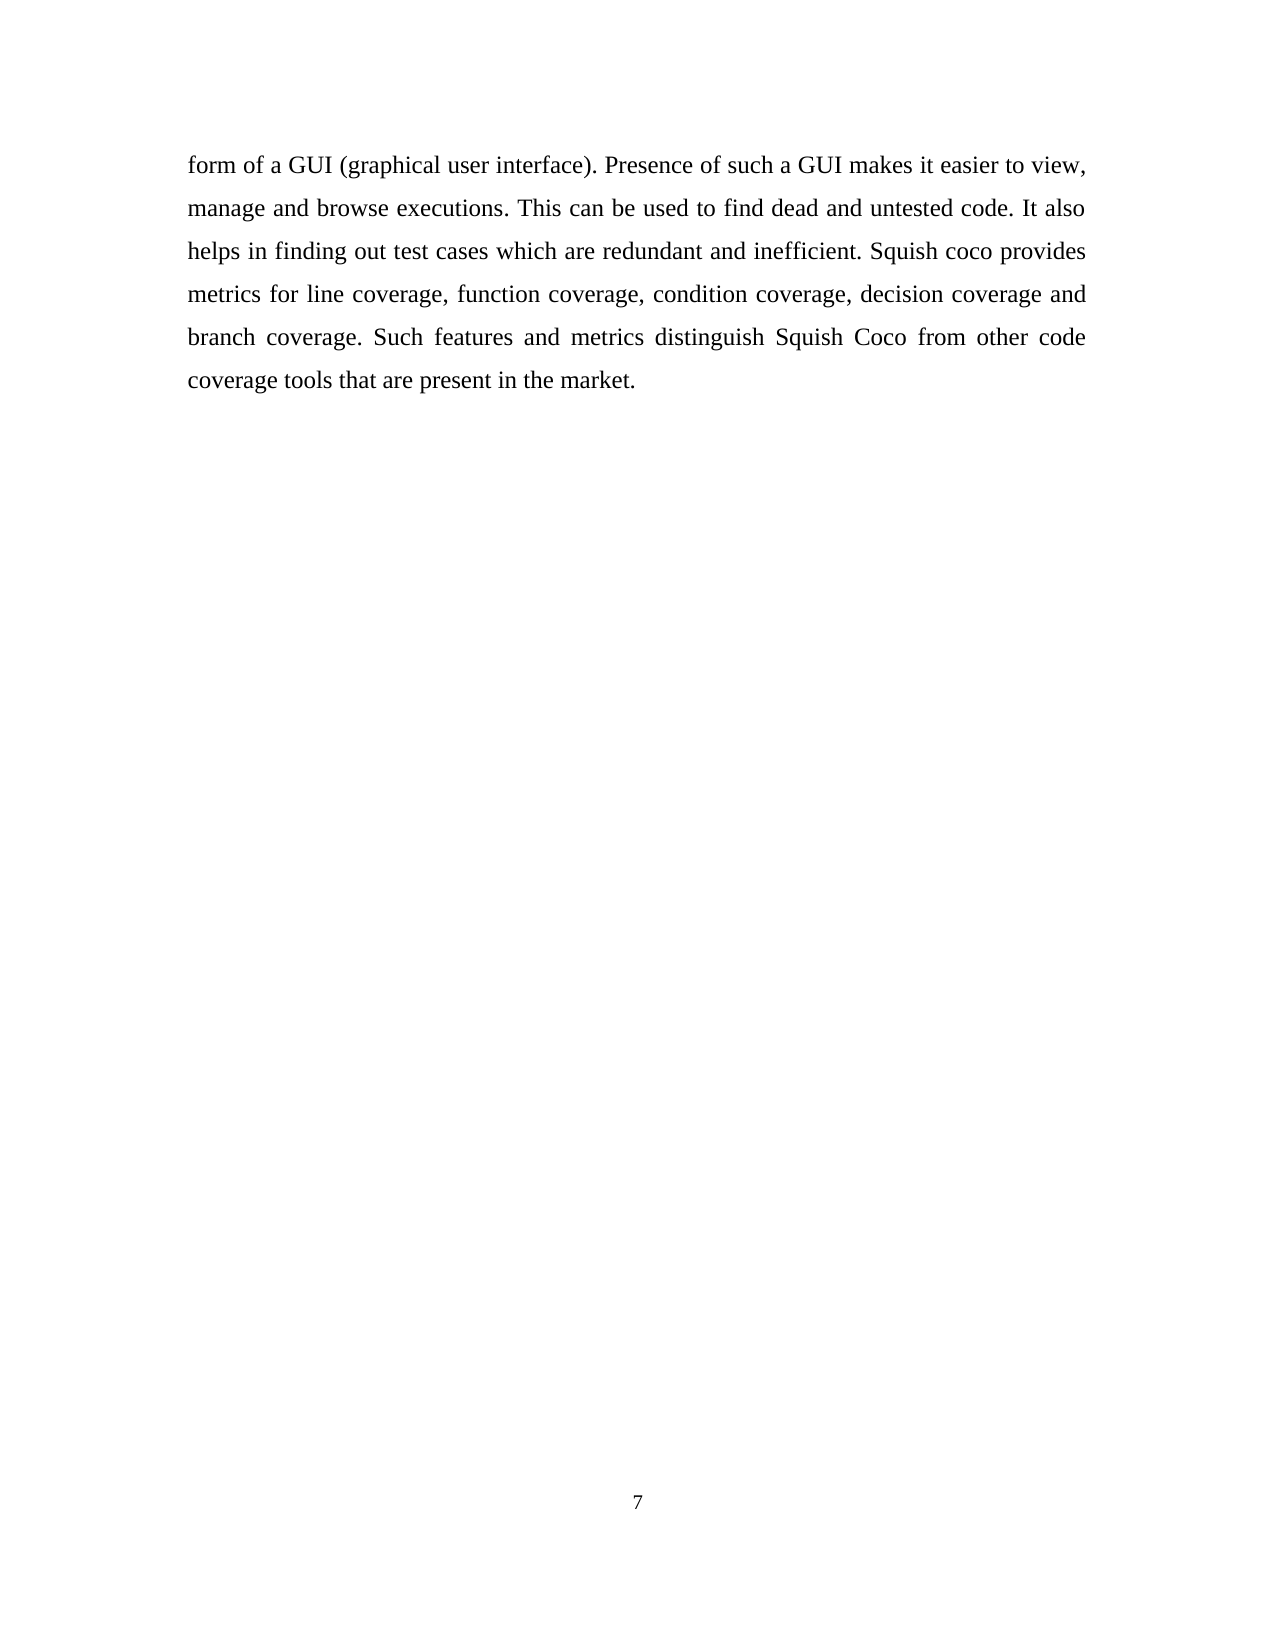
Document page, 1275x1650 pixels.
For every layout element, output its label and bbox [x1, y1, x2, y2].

subtitle [187, 150, 1087, 394]
